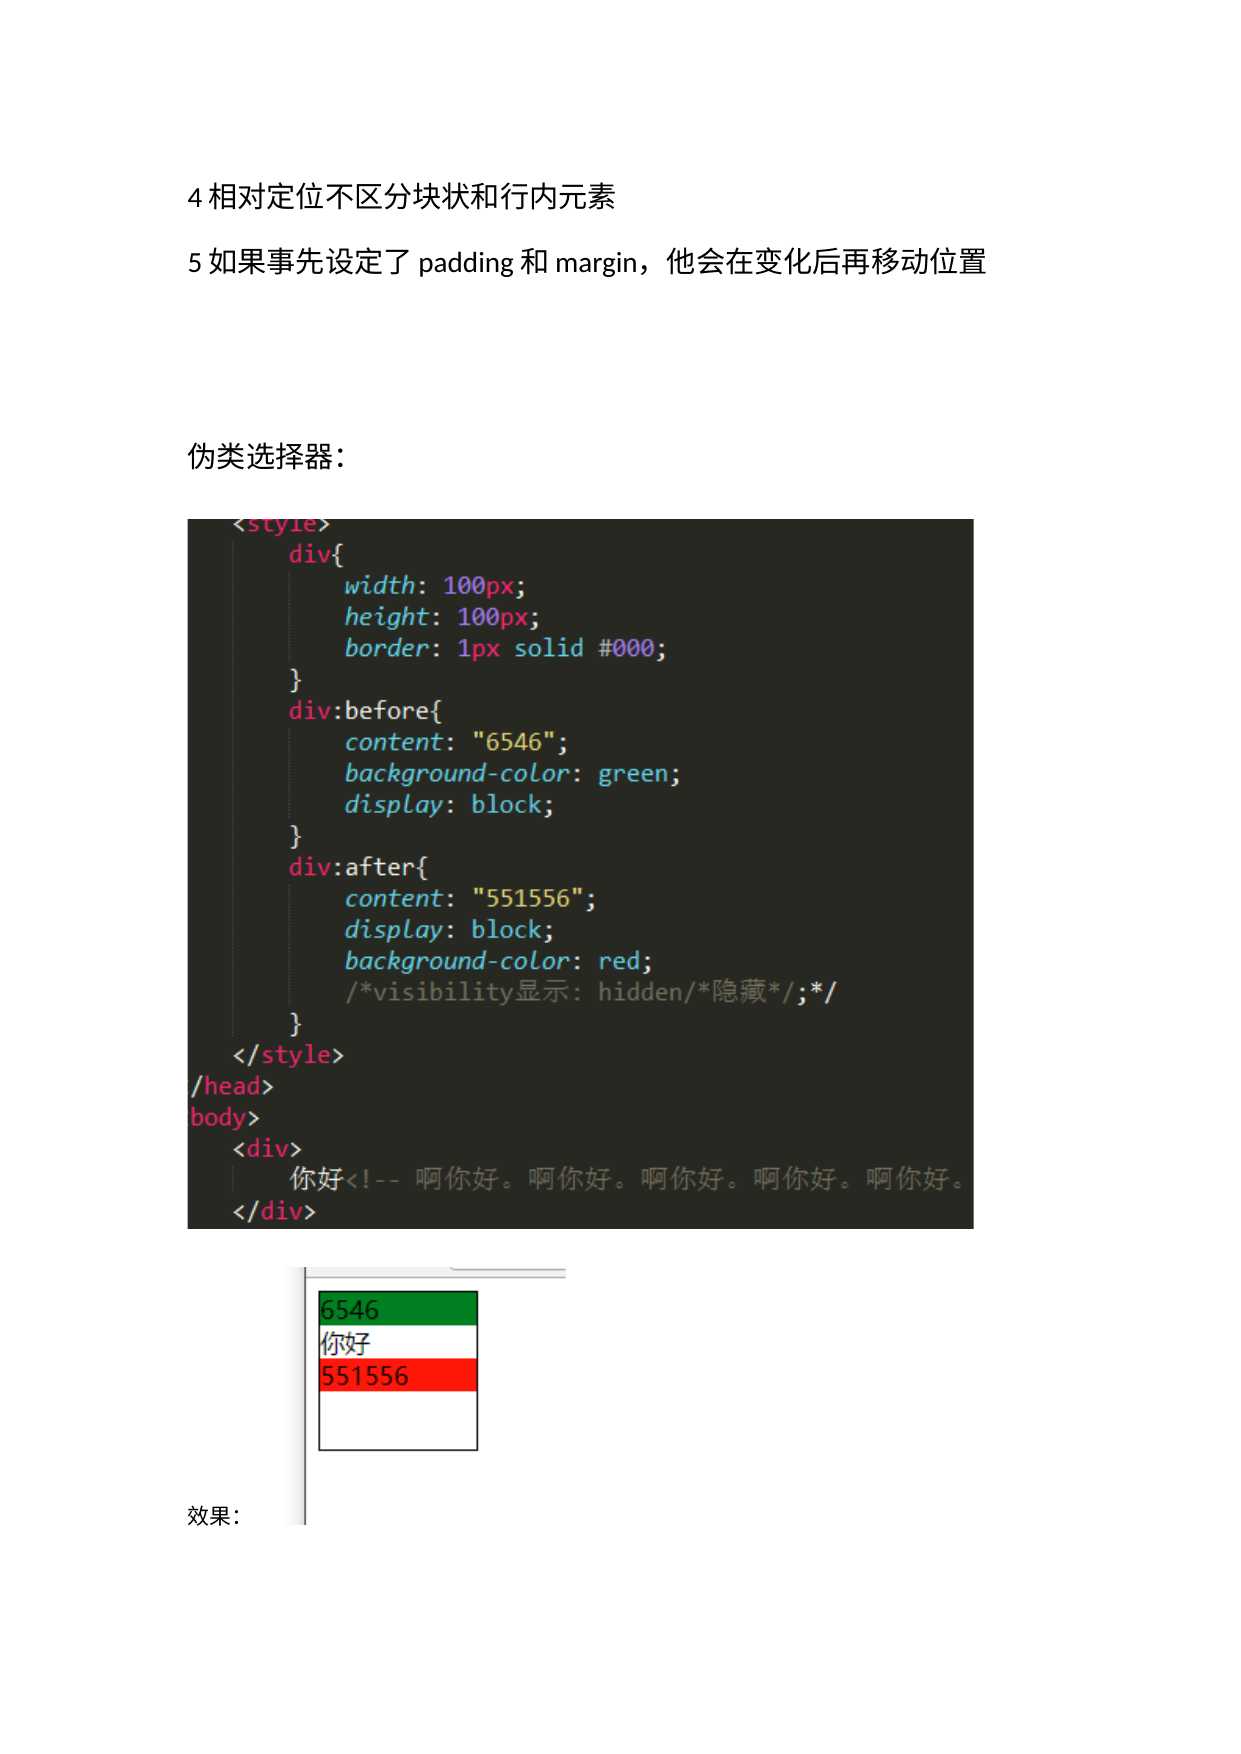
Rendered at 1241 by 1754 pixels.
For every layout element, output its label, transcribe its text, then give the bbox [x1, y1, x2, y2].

text 4相对定位不区分块状和行内元素 [187, 162, 1053, 227]
text 伪类选择器： [187, 422, 1053, 487]
text 5如果事先设定了padding和margin，他会在变化后再移动位置 [187, 227, 1053, 292]
picture [187, 519, 974, 1229]
picture [253, 1267, 566, 1525]
